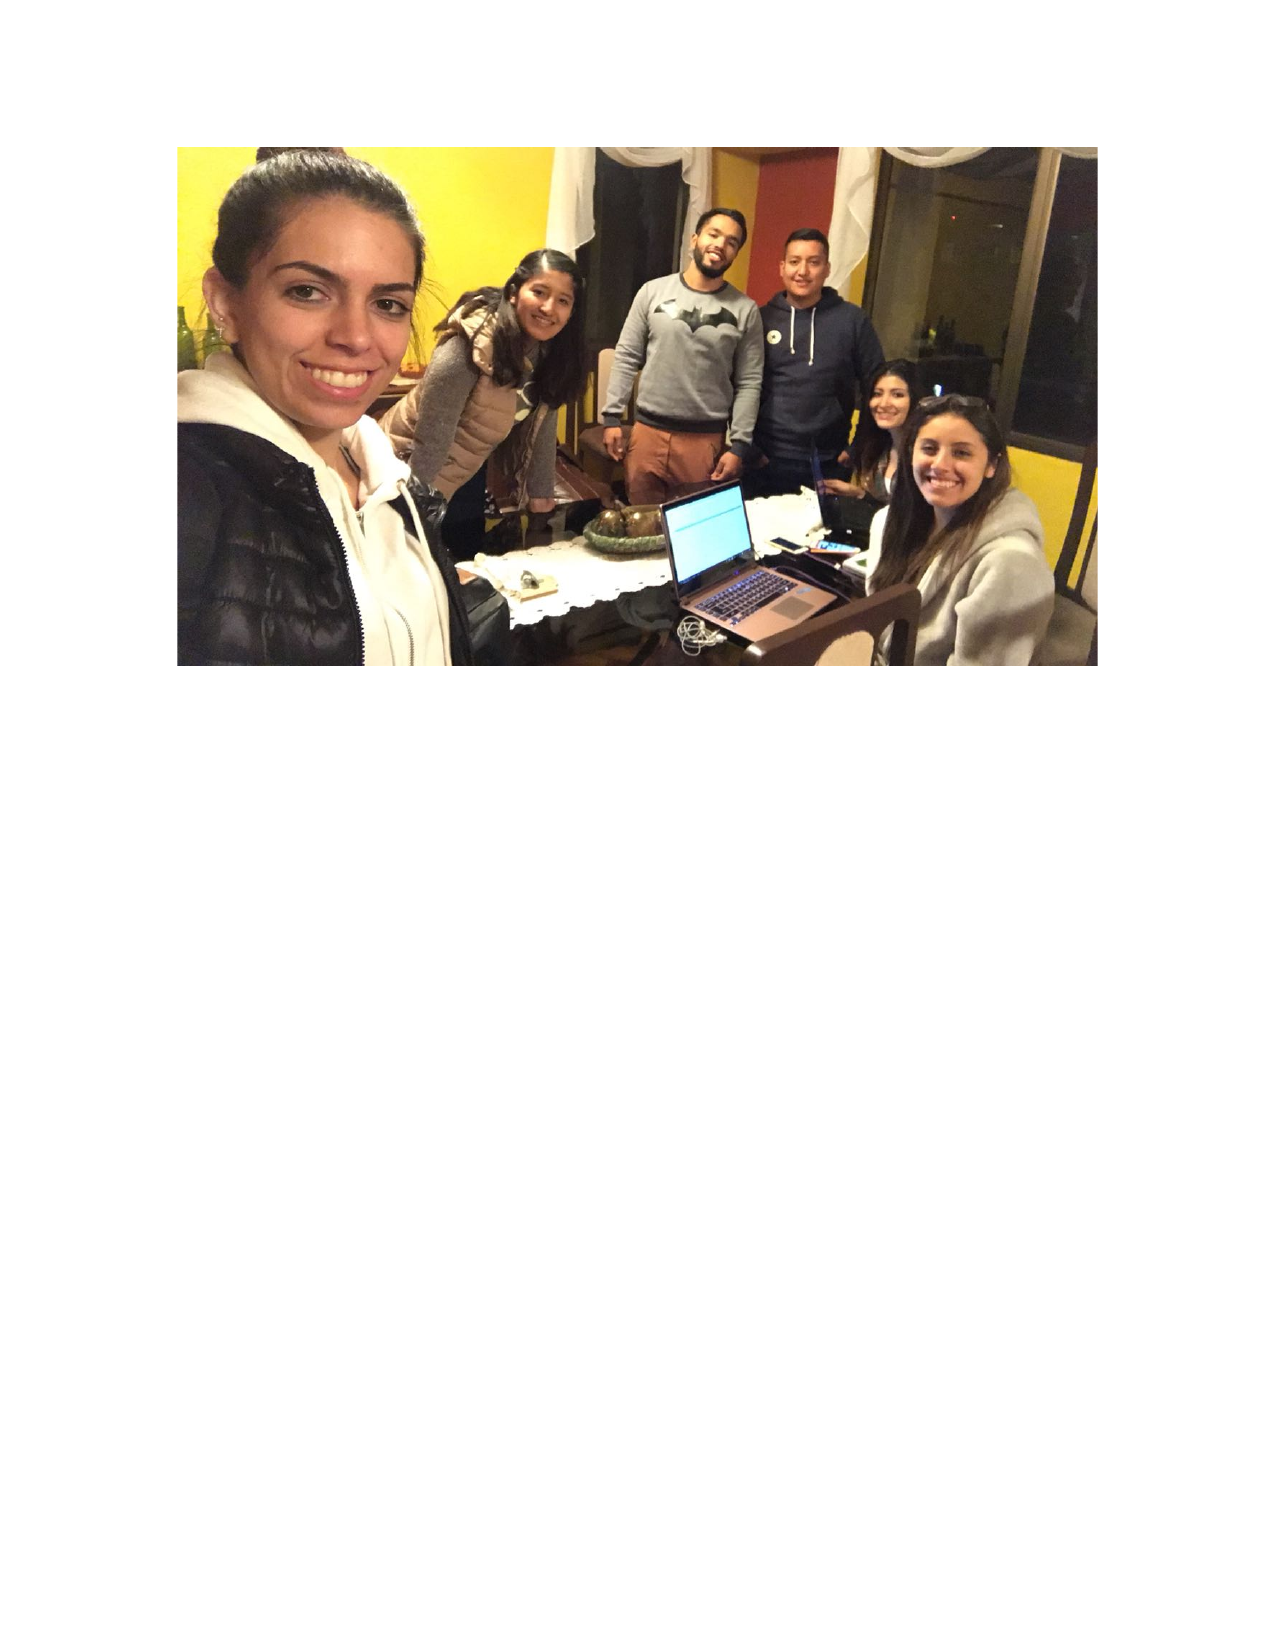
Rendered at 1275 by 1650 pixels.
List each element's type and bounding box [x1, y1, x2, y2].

picture [177, 147, 1098, 666]
